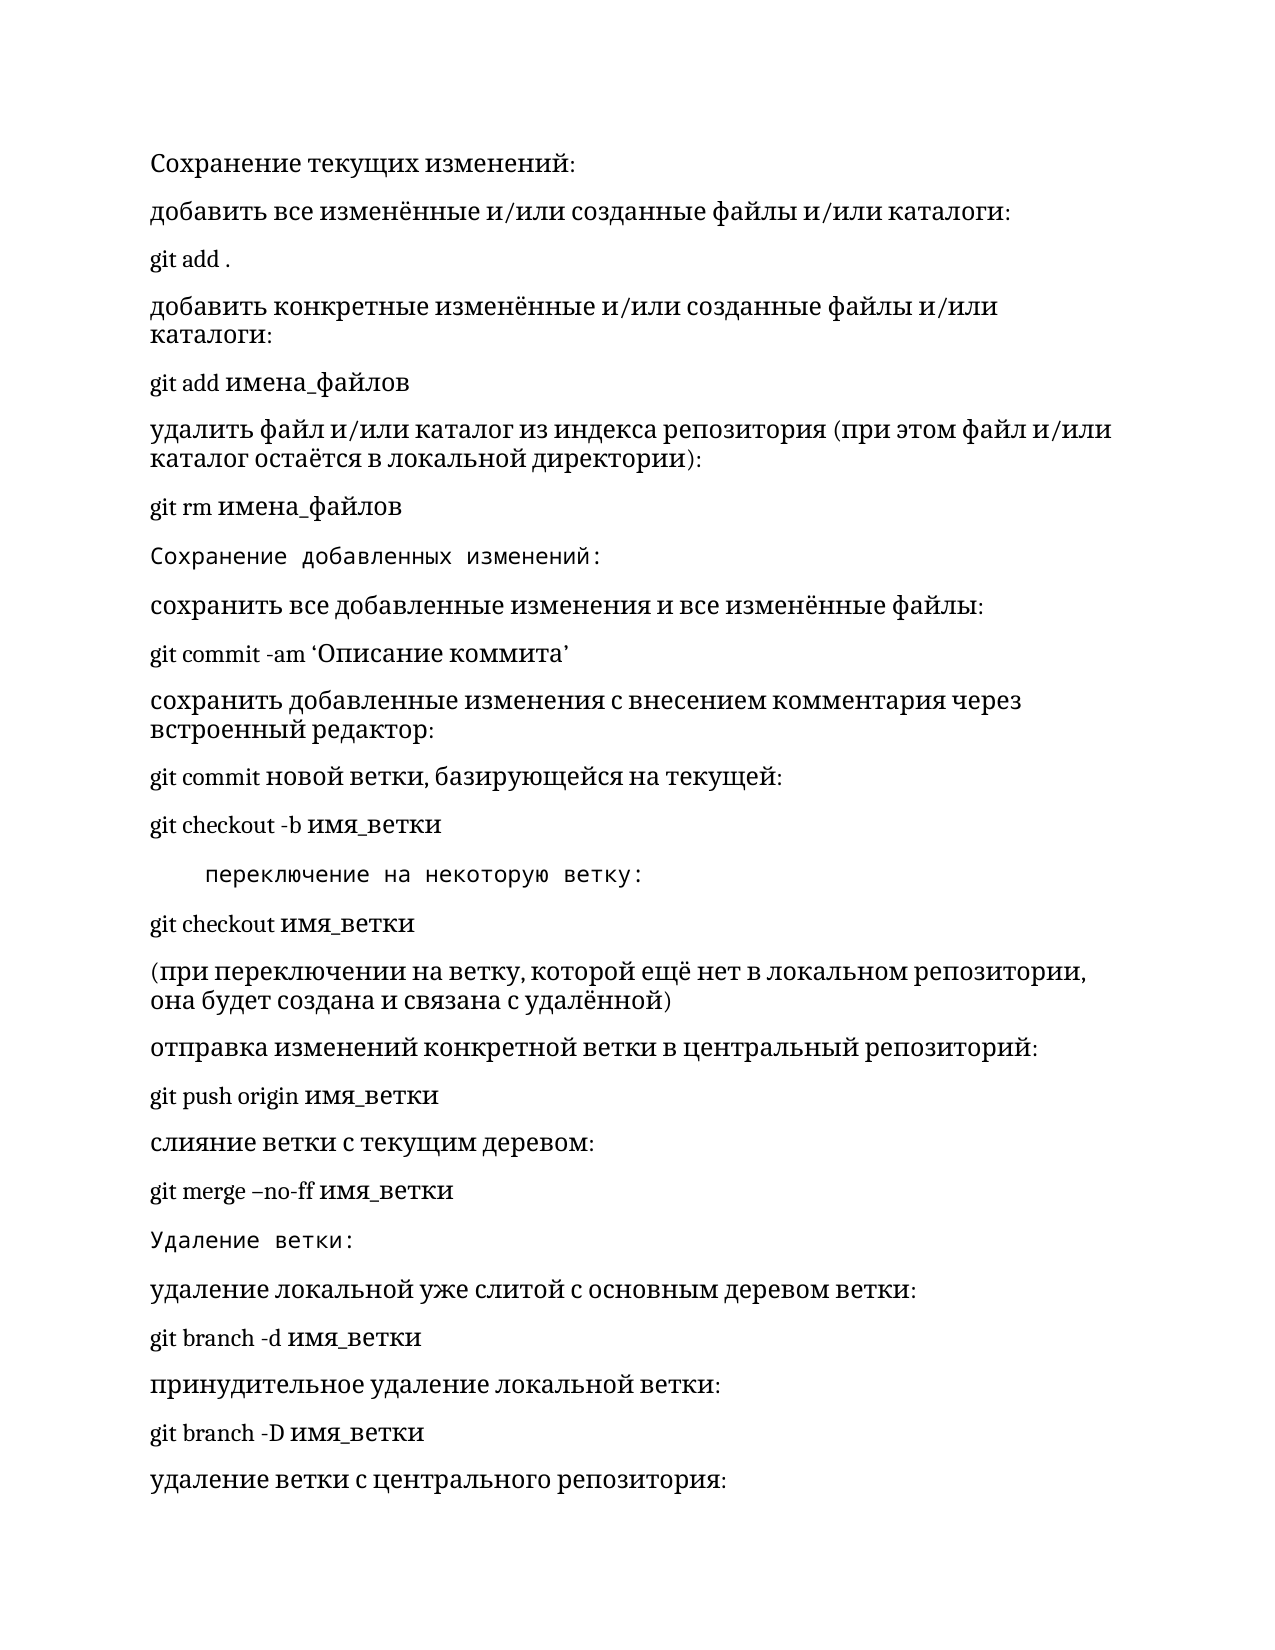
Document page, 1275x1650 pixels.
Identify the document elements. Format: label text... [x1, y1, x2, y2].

text git checkout -b имя_ветки [150, 811, 1125, 839]
text git branch -d имя_ветки [150, 1324, 1125, 1352]
text удаление ветки с центрального репозитория: [150, 1466, 1125, 1495]
text git merge –no-ff имя_ветки [150, 1177, 1125, 1205]
text удаление локальной уже слитой с основным деревом ветки: [150, 1276, 1125, 1305]
text git commit новой ветки, базирующейся на текущей: [150, 763, 1125, 792]
text принудительное удаление локальной ветки: [150, 1371, 1125, 1400]
text удалить файл и/или каталог из индекса репозитория (при этом файл и/или каталог остаётся в локальной директории): [150, 416, 1125, 474]
text Удаление ветки: [150, 1224, 1125, 1255]
text сохранить добавленные изменения с внесением комментария через встроенный редактор: [150, 687, 1125, 744]
text сохранить все добавленные изменения и все изменённые файлы: [150, 592, 1125, 621]
text git add имена_файлов [150, 369, 1125, 397]
text Сохранение добавленных изменений: [150, 540, 1125, 571]
text git rm имена_файлов [150, 492, 1125, 521]
text git push origin имя_ветки [150, 1082, 1125, 1110]
text отправка изменений конкретной ветки в центральный репозиторий: [150, 1034, 1125, 1063]
text (при переключении на ветку, которой ещё нет в локальном репозитории, она будет создана и связана с удалённой) [150, 958, 1125, 1015]
text git add . [150, 245, 1125, 274]
text git checkout имя_ветки [150, 910, 1125, 939]
text добавить все изменённые и/или созданные файлы и/или каталоги: [150, 197, 1125, 226]
text Сохранение текущих изменений: [150, 150, 1125, 179]
text слияние ветки с текущим деревом: [150, 1129, 1125, 1158]
text git commit -am ‘Описание коммита’ [150, 639, 1125, 668]
text git branch -D имя_ветки [150, 1419, 1125, 1447]
text добавить конкретные изменённые и/или созданные файлы и/или каталоги: [150, 292, 1125, 350]
text переключение на некоторую ветку: [150, 858, 1125, 889]
